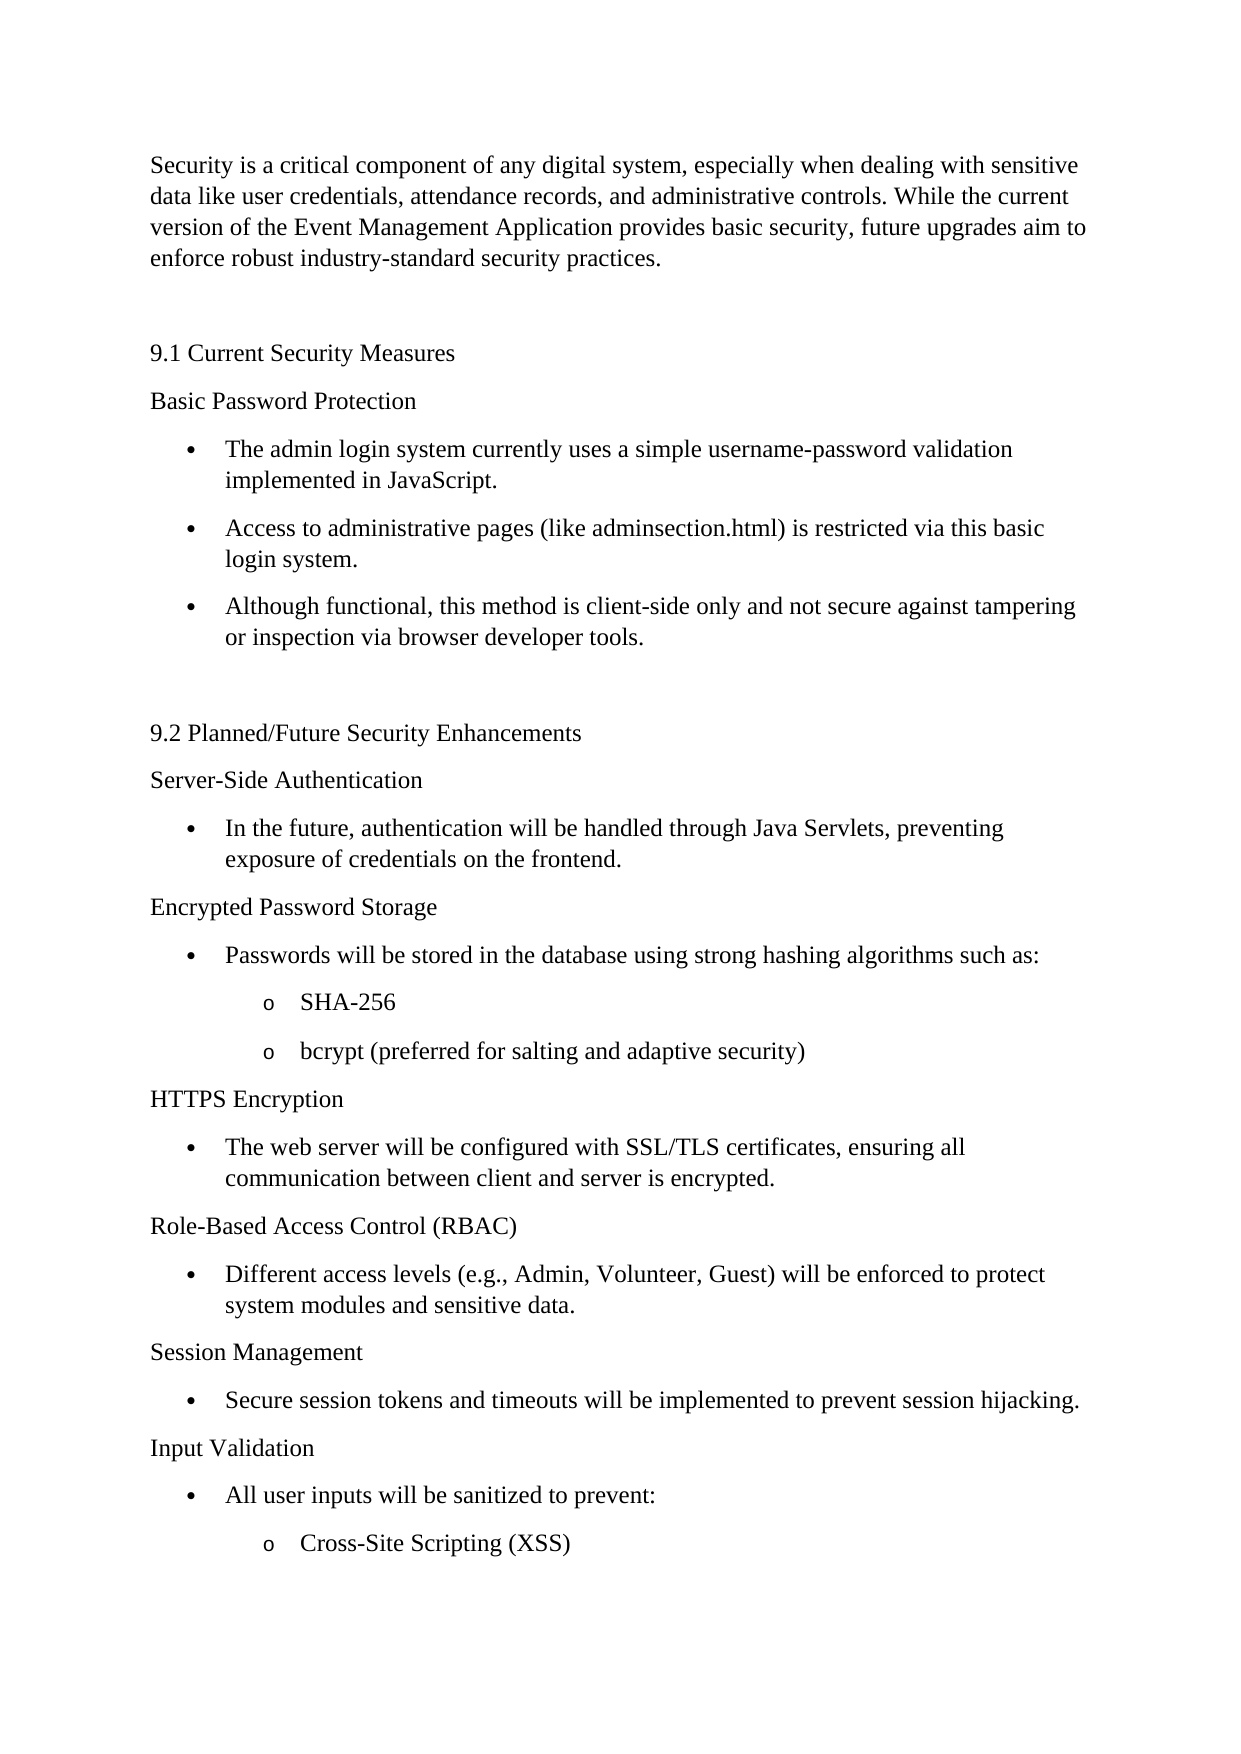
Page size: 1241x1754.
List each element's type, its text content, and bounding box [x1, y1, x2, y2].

text Server-Side Authentication [150, 766, 1090, 794]
list Passwords will be stored in the database using strong hashing algorithms such as: [187, 940, 1090, 968]
text Input Validation [150, 1433, 1090, 1462]
list Access to administrative pages (like adminsection.html) is restricted via this basic login system. [187, 513, 1090, 572]
list Although functional, this method is client-side only and not secure against tampering or inspection via browser developer tools. [187, 591, 1090, 651]
text Role-Based Access Control (RBAC) [150, 1211, 1090, 1240]
text 9.1 Current Security Measures [150, 338, 1090, 367]
list SHA-256 [262, 987, 1090, 1017]
list Secure session tokens and timeouts will be implemented to prevent session hijacking. [187, 1385, 1090, 1414]
list The web server will be configured with SSL/TLS certificates, ensuring all communication between client and server is encrypted. [187, 1132, 1090, 1192]
list All user inputs will be sanitized to prevent: [187, 1481, 1090, 1509]
text Session Management [150, 1337, 1090, 1366]
text HTTPS Encryption [150, 1084, 1090, 1113]
list In the future, authentication will be handled through Java Servlets, preventing exposure of credentials on the frontend. [187, 813, 1090, 873]
text Encrypted Password Storage [150, 892, 1090, 921]
text 9.2 Planned/Future Security Enhancements [150, 718, 1090, 747]
list bcrypt (preferred for salting and adaptive security) [262, 1036, 1090, 1066]
list Different access levels (e.g., Admin, Volunteer, Guest) will be enforced to protect system modules and sensitive data. [187, 1259, 1090, 1318]
list Cross-Site Scripting (XSS) [262, 1528, 1090, 1558]
text Security is a critical component of any digital system, especially when dealing with sensitive data like user credentials, attendance records, and administrative controls. While the current version of the Event Management Application provides basic security, future upgrades aim to enforce robust industry-standard security practices. [150, 150, 1090, 272]
text Basic Password Protection [150, 386, 1090, 415]
list The admin login system currently uses a simple username-password validation implemented in JavaScript. [187, 434, 1090, 494]
